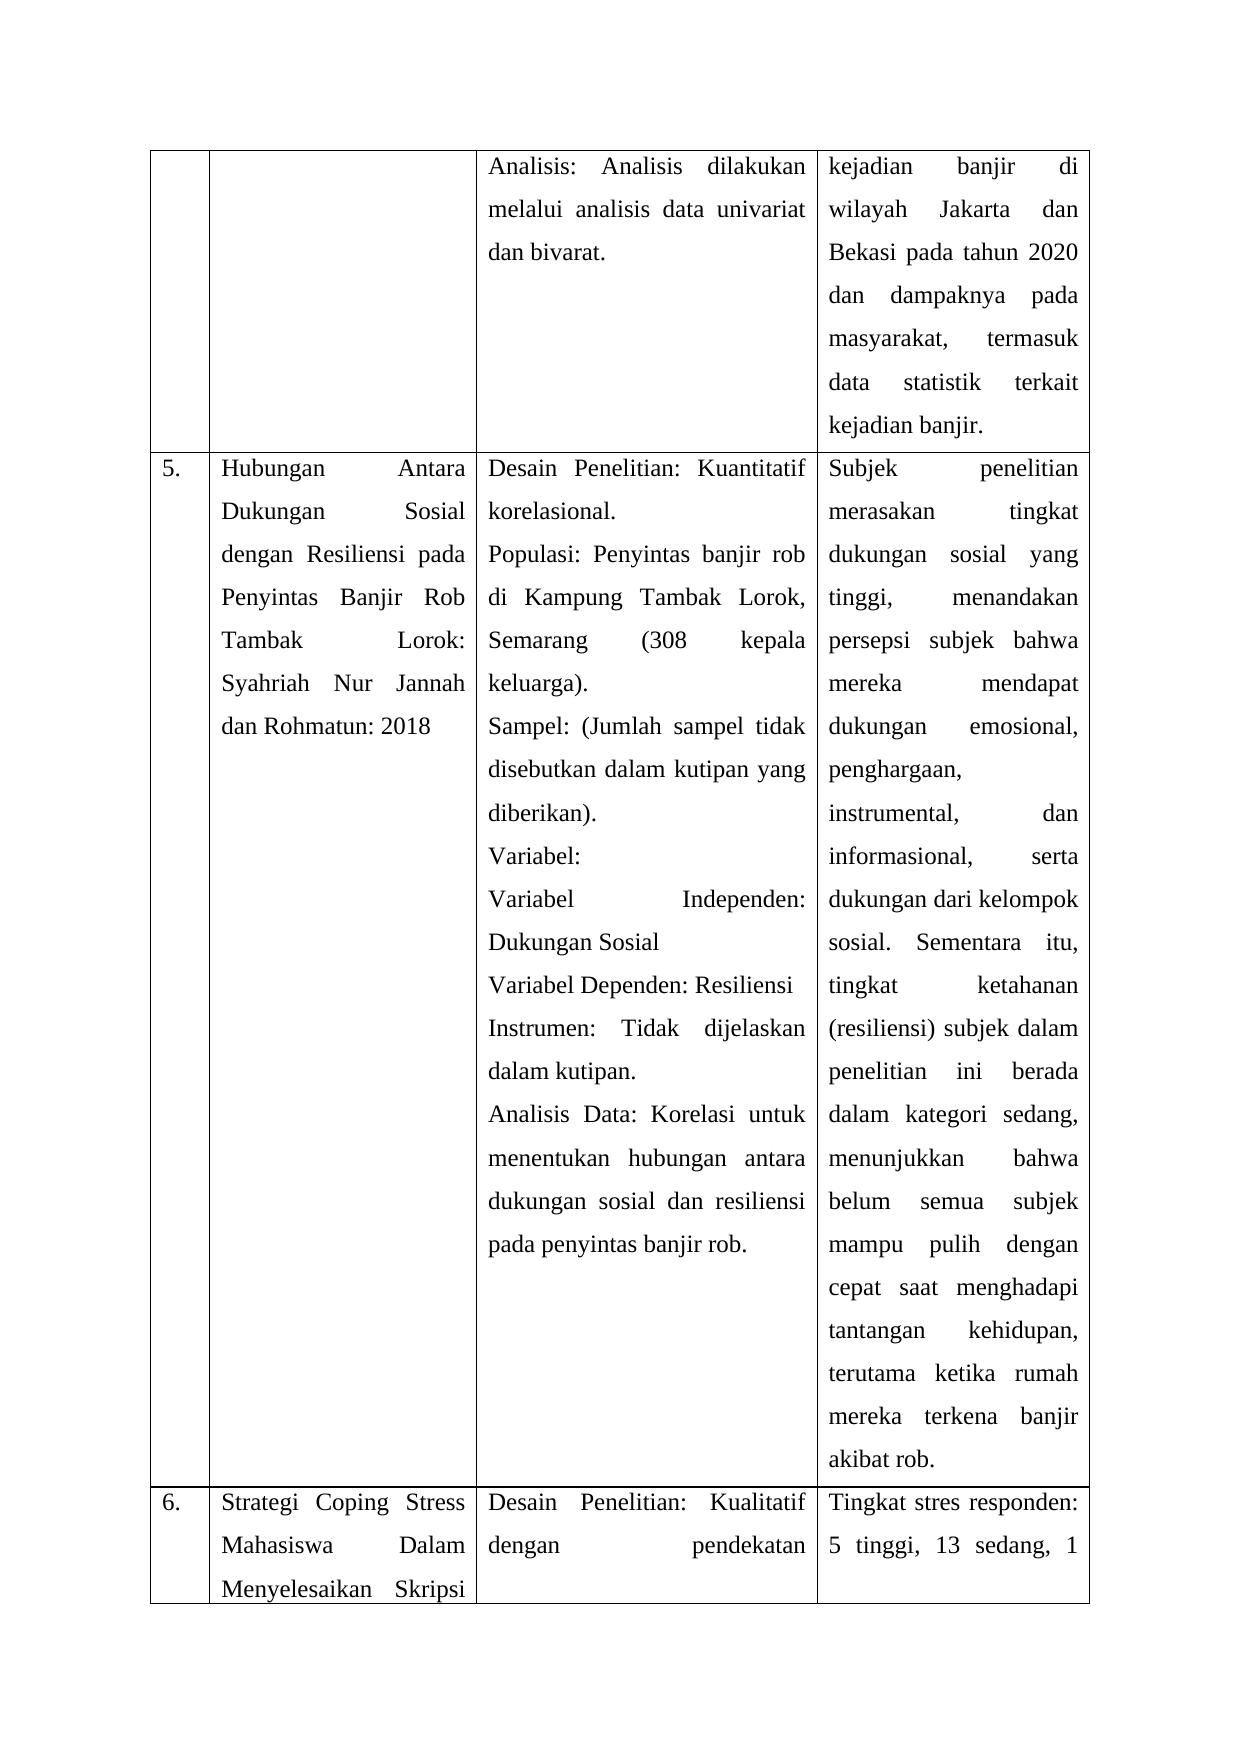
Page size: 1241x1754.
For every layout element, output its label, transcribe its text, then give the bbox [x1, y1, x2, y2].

table_cell 6. [151, 1488, 209, 1602]
table_cell Desain Penelitian: Kuantitatif korelasional. Populasi: Penyintas banjir rob di Kampung Tambak Lorok, Semarang (308 kepala keluarga). Sampel: (Jumlah sampel tidak disebutkan dalam kutipan yang diberikan). Variabel: Variabel Independen: Dukungan Sosial Variabel Dependen: Resiliensi Instrumen: Tidak dijelaskan dalam kutipan. Analisis Data: Korelasi untuk menentukan hubungan antara dukungan sosial dan resiliensi pada penyintas banjir rob. [477, 453, 817, 1486]
table_cell Hubungan Antara Dukungan Sosial dengan Resiliensi pada Penyintas Banjir Rob Tambak Lorok: Syahriah Nur Jannah dan Rohmatun: 2018 [210, 453, 476, 1486]
table_cell Subjek penelitian merasakan tingkat dukungan sosial yang tinggi, menandakan persepsi subjek bahwa mereka mendapat dukungan emosional, penghargaan, instrumental, dan informasional, serta dukungan dari kelompok sosial. Sementara itu, tingkat ketahanan (resiliensi) subjek dalam penelitian ini berada dalam kategori sedang, menunjukkan bahwa belum semua subjek mampu pulih dengan cepat saat menghadapi tantangan kehidupan, terutama ketika rumah mereka terkena banjir akibat rob. [818, 453, 1089, 1486]
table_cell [477, 1488, 817, 1602]
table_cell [210, 151, 476, 452]
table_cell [477, 151, 817, 452]
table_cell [210, 1488, 476, 1602]
table_cell 5. [151, 453, 209, 1486]
table_cell 4. [151, 151, 209, 452]
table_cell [818, 151, 1089, 452]
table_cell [818, 1488, 1089, 1602]
